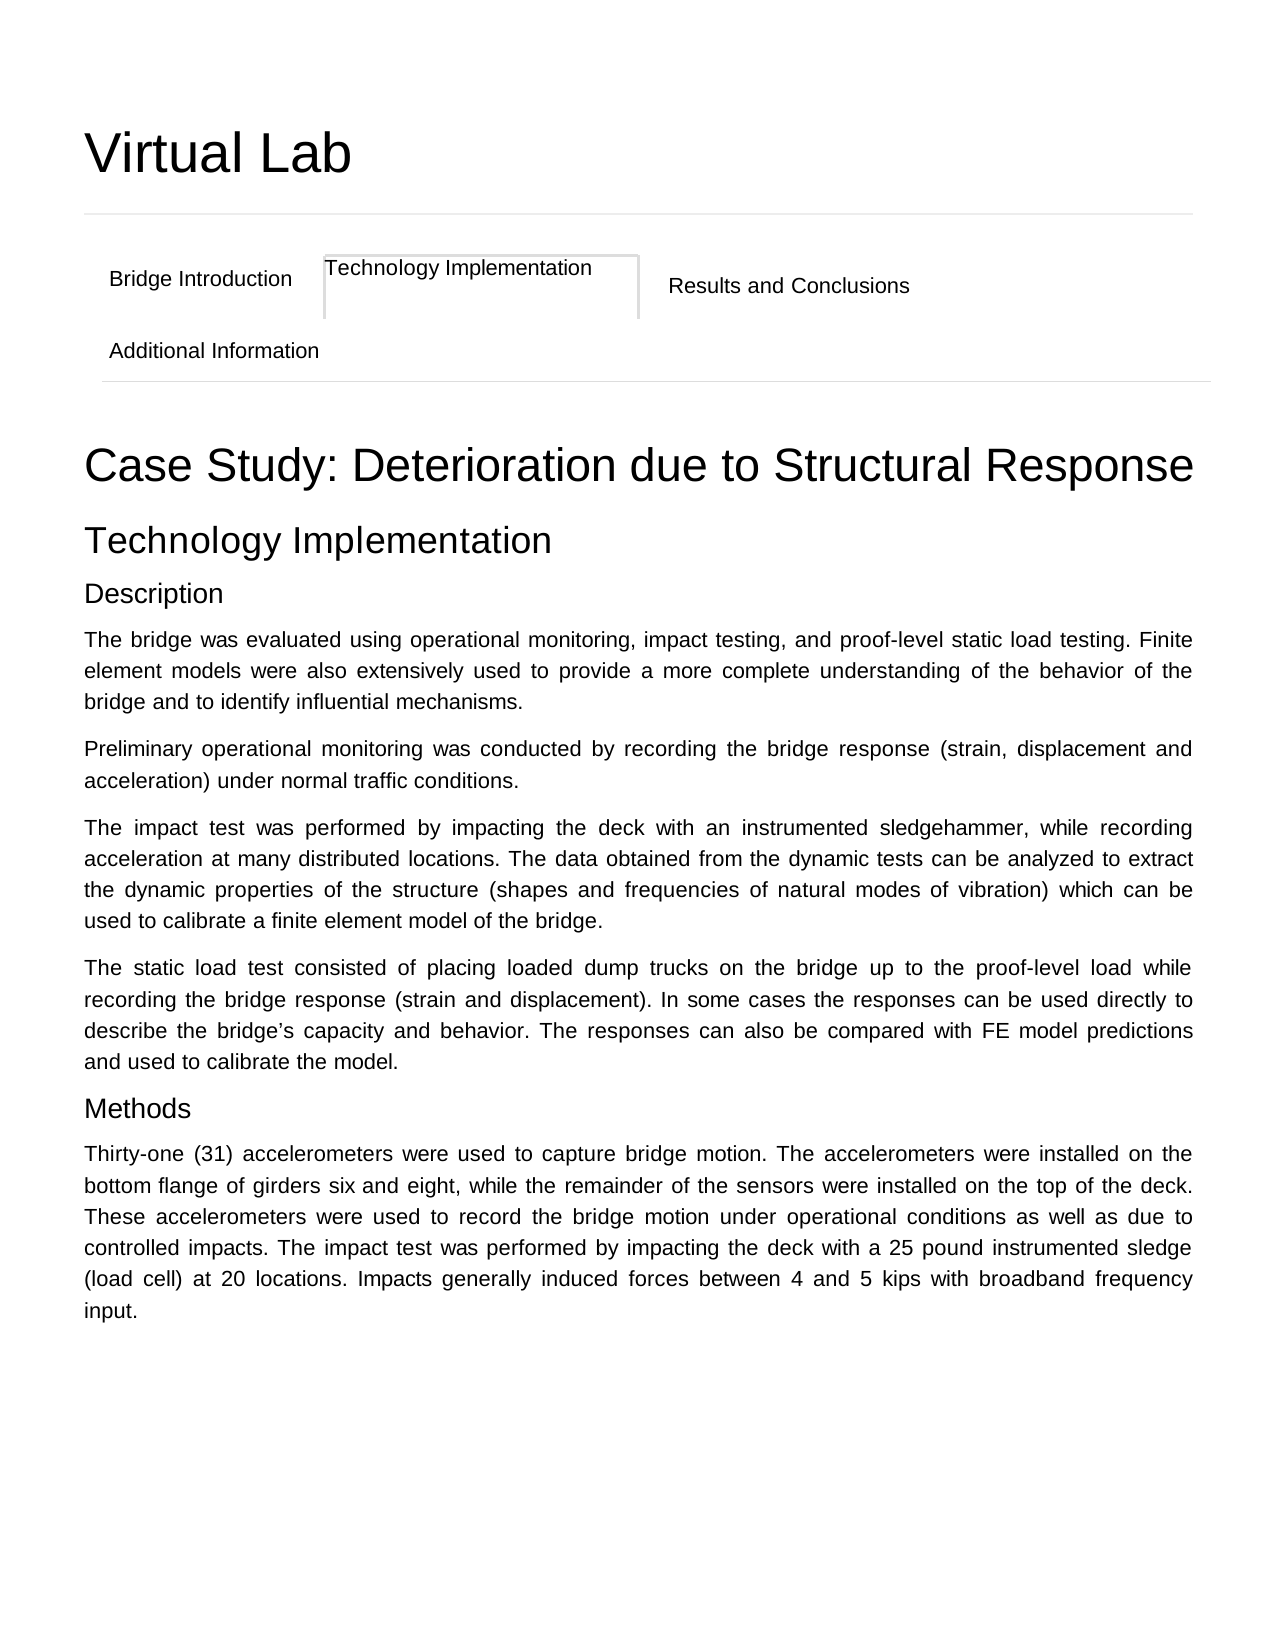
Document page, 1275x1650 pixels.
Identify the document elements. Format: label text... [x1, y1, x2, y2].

text Preliminary operational monitoring was conducted by recording the bridge response (strain, displacement and acceleration) under normal traffic conditions. [84, 736, 1193, 793]
text The static load test consisted of placing loaded dump trucks on the bridge up to the proof-level load while recording the bridge response (strain and displacement). In some cases the responses can be used directly to describe the bridge’s capacity and behavior. The responses can also be compared with FE model predictions and used to calibrate the model. [84, 955, 1193, 1074]
text Bridge Introduction [109, 266, 294, 291]
subtitle Technology Implementation [84, 518, 1206, 561]
subtitle Methods [84, 1092, 1206, 1124]
text Results and Conclusions [668, 273, 1206, 299]
text Thirty-one (31) accelerometers were used to capture bridge motion. The accelerometers were installed on the bottom flange of girders six and eight, while the remainder of the sensors were installed on the top of the deck. These accelerometers were used to record the bridge motion under operational conditions as well as due to controlled impacts. The impact test was performed by impacting the deck with a 25 pound instrumented sledge (load cell) at 20 locations. Impacts generally induced forces between 4 and 5 kips with broadband frequency input. [84, 1141, 1193, 1323]
text The bridge was evaluated using operational monitoring, impact testing, and proof-level static load testing. Finite element models were also extensively used to provide a more complete understanding of the behavior of the bridge and to identify influential mechanisms. [84, 627, 1193, 714]
text Additional Information [109, 338, 1206, 363]
subtitle Description [84, 577, 1206, 609]
text The impact test was performed by impacting the deck with an instrumented sledgehammer, while recording acceleration at many distributed locations. The data obtained from the dynamic tests can be analyzed to extract the dynamic properties of the structure (shapes and frequencies of natural modes of vibration) which can be used to calibrate a finite element model of the bridge. [84, 814, 1193, 933]
subtitle Case Study: Deterioration due to Structural Response [84, 438, 1206, 492]
